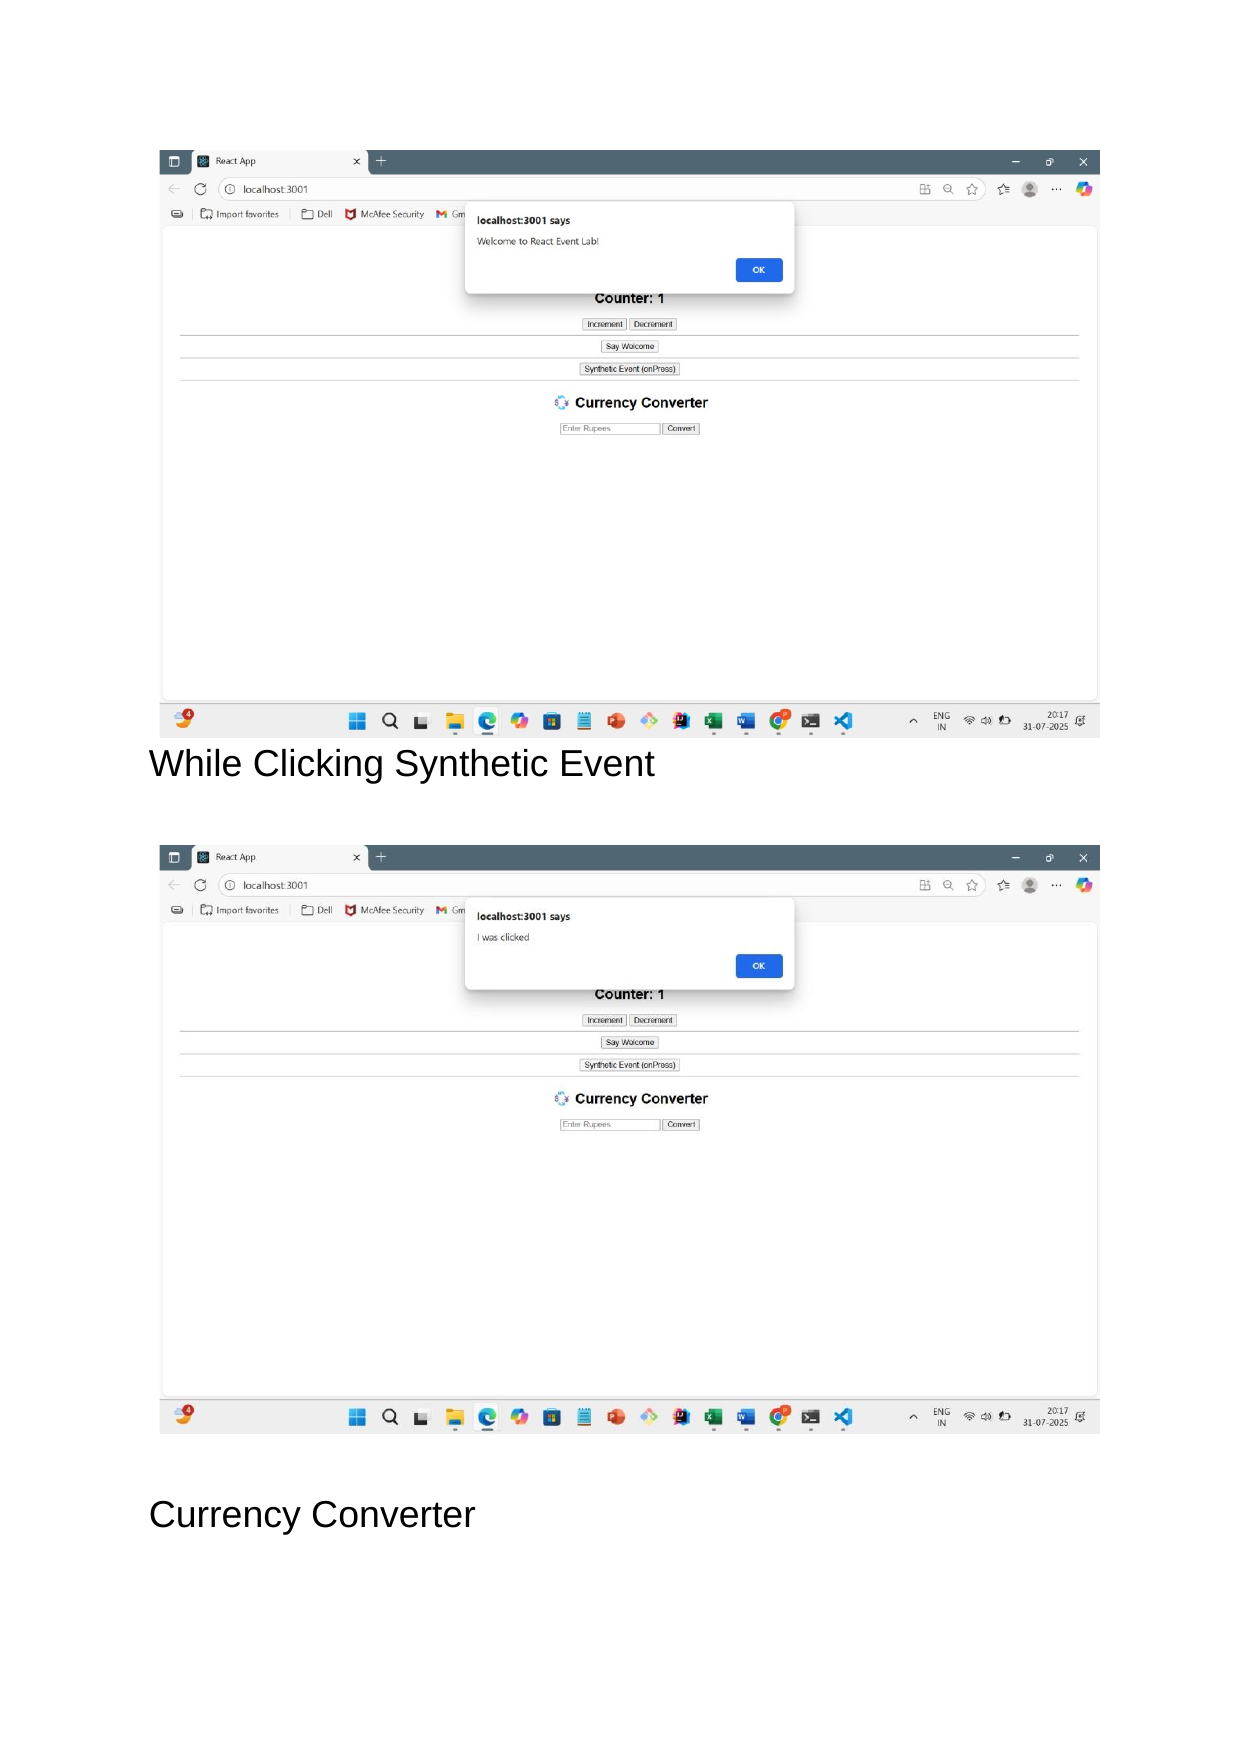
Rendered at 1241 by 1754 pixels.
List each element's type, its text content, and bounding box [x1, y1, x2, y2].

picture [159, 845, 1100, 1434]
subtitle While Clicking Synthetic Event [148, 741, 1101, 784]
picture [159, 150, 1100, 738]
subtitle Currency Converter [148, 1492, 1101, 1535]
